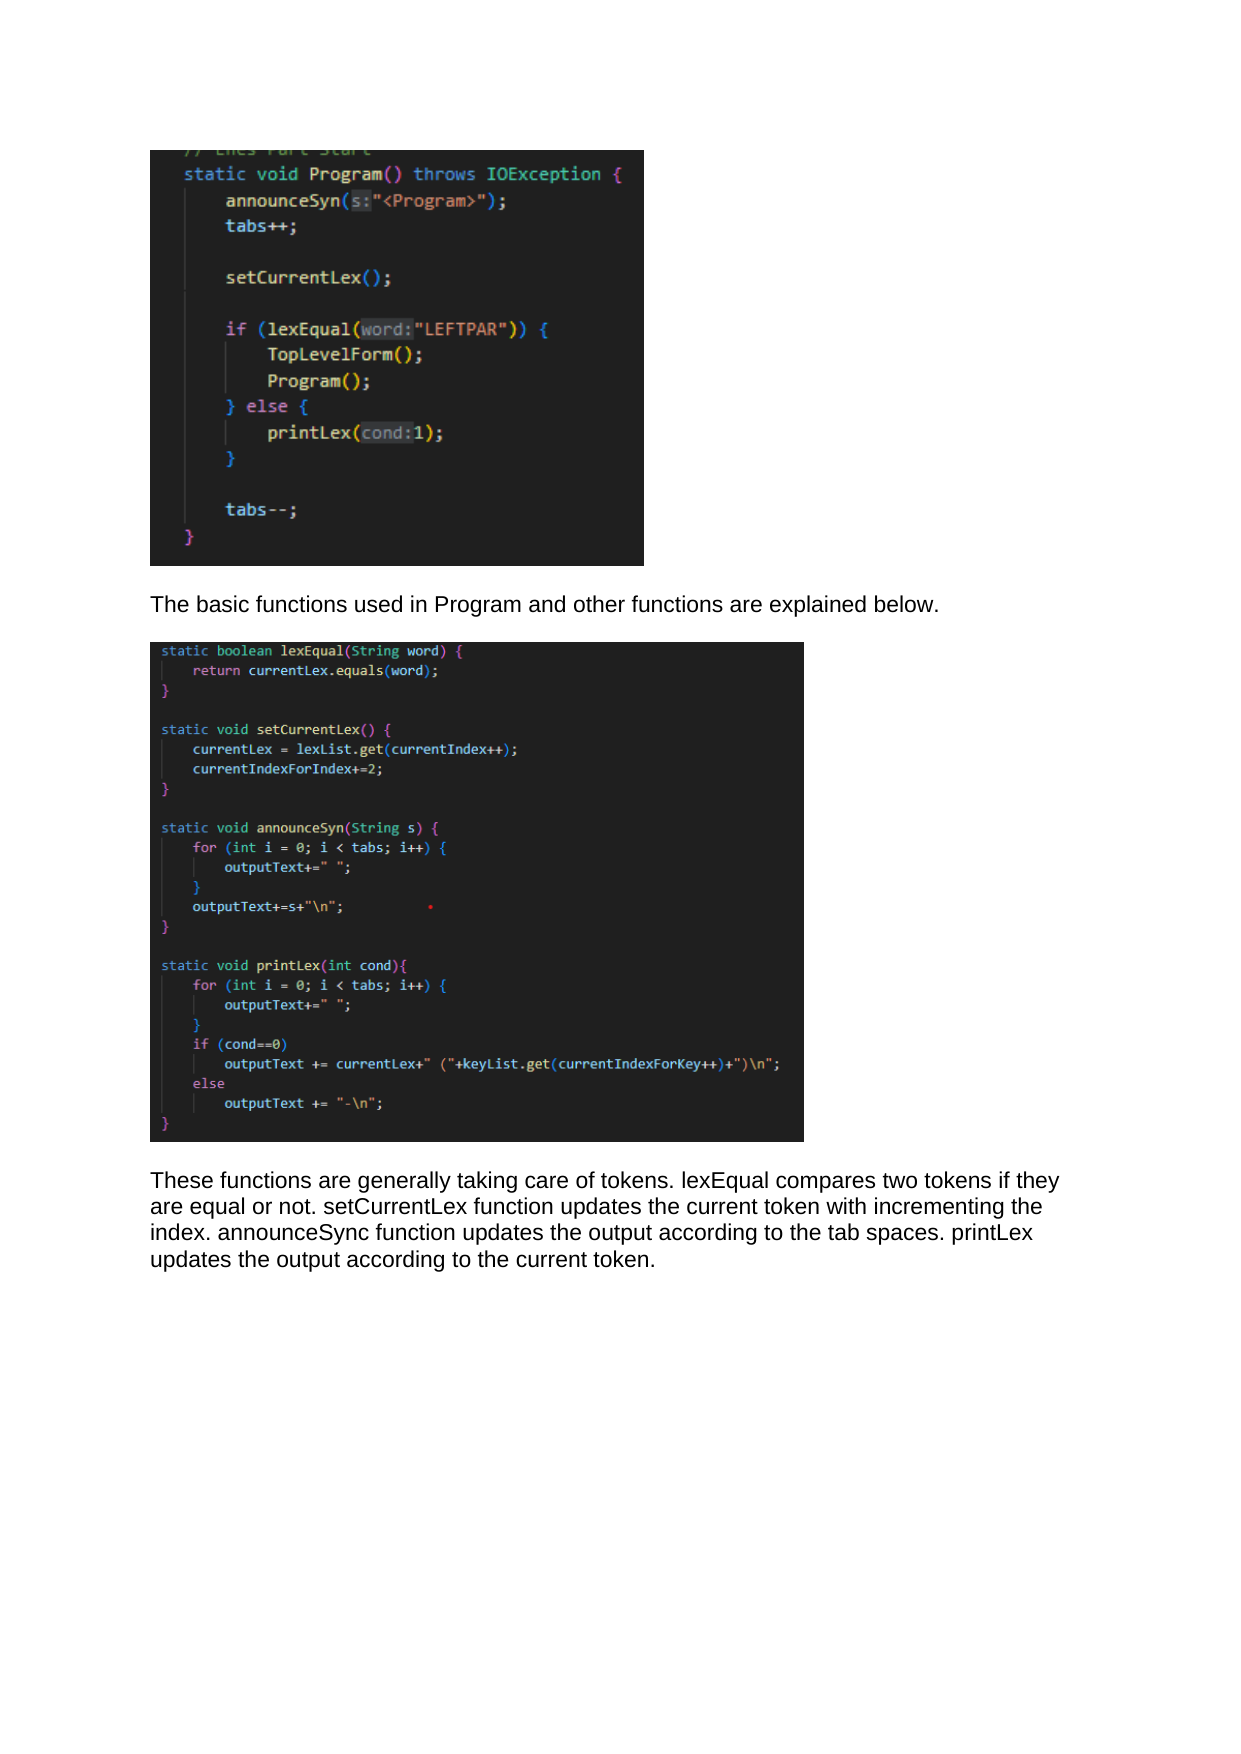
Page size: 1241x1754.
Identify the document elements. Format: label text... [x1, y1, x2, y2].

text The basic functions used in Program and other functions are explained below. [150, 591, 1090, 617]
picture [150, 150, 644, 566]
picture [150, 642, 804, 1142]
text These functions are generally taking care of tokens. lexEqual compares two tokens if they are equal or not. setCurrentLex function updates the current token with incrementing the index. announceSync function updates the output according to the tab spaces. printLex updates the output according to the current token. [150, 1167, 1090, 1272]
